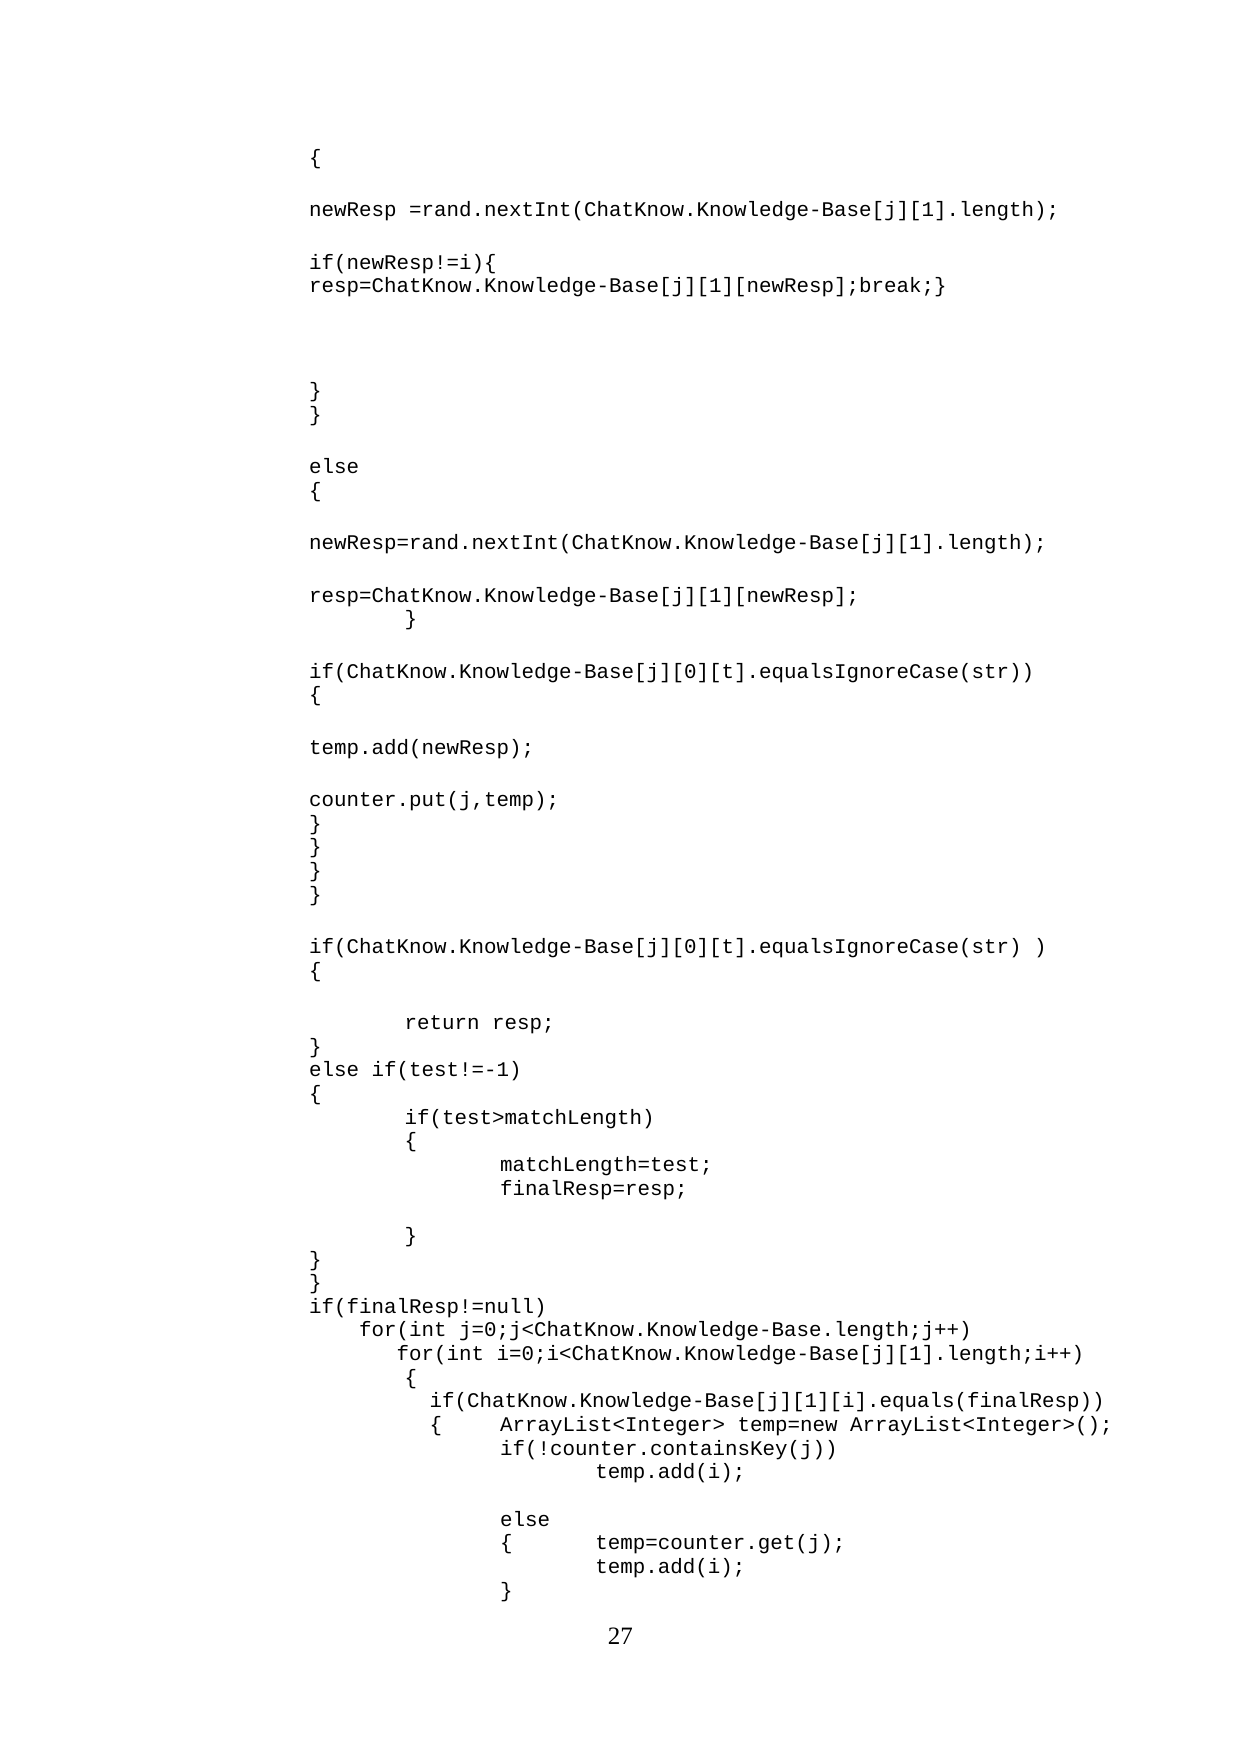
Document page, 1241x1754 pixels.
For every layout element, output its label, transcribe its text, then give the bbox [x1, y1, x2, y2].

text if(!counter.containsKey(j)) [118, 1438, 1122, 1461]
text temp.add(i); [118, 1556, 1122, 1579]
text else [118, 1509, 1122, 1532]
text } [118, 860, 1122, 884]
text for(int i=0;i<ChatKnow.Knowledge-Base[j][1].length;i++) [192, 1343, 1122, 1367]
text { [118, 118, 1122, 171]
text newResp=rand.nextInt(ChatKnow.Knowledge-Base[j][1].length); [118, 503, 1122, 556]
text } [118, 836, 1122, 860]
text if(ChatKnow.Knowledge-Base[j][1][i].equals(finalResp)) [118, 1390, 1122, 1414]
text } [118, 608, 1122, 632]
text if(test>matchLength) [118, 1107, 1122, 1130]
text if(ChatKnow.Knowledge-Base[j][0][t].equalsIgnoreCase(str) ) [118, 936, 1122, 960]
text if(ChatKnow.Knowledge-Base[j][0][t].equalsIgnoreCase(str)) [118, 632, 1122, 684]
text if(newResp!=i){ [309, 223, 1122, 275]
text return resp; [118, 1012, 1122, 1036]
text { [118, 1367, 1122, 1390]
text } [118, 404, 1122, 427]
text { temp=counter.get(j); [118, 1532, 1122, 1556]
text for(int j=0;j<ChatKnow.Knowledge-Base.length;j++) [118, 1319, 1122, 1343]
text finalResp=resp; [118, 1178, 1122, 1201]
text matchLength=test; [118, 1154, 1122, 1178]
text else [118, 427, 1122, 480]
text { [118, 480, 1122, 503]
text resp=ChatKnow.Knowledge-Base[j][1][newResp];break;} [213, 275, 1122, 299]
text temp.add(newResp); [118, 708, 1122, 760]
text newResp =rand.nextInt(ChatKnow.Knowledge-Base[j][1].length); [118, 171, 1122, 223]
text if(finalResp!=null) [118, 1296, 1122, 1319]
text } [118, 1248, 1122, 1272]
text else if(test!=-1) [118, 1059, 1122, 1083]
text } [118, 813, 1122, 836]
text temp.add(i); [118, 1461, 1122, 1509]
text } [118, 351, 1122, 404]
text } [118, 1225, 1122, 1248]
text { ArrayList<Integer> temp=new ArrayList<Integer>(); [118, 1414, 1122, 1438]
text resp=ChatKnow.Knowledge-Base[j][1][newResp]; [118, 556, 1122, 608]
text { [118, 1130, 1122, 1154]
text } [118, 884, 1122, 907]
text } [118, 1272, 1122, 1296]
text } [118, 1036, 1122, 1059]
text counter.put(j,temp); [118, 760, 1122, 813]
text } [118, 1579, 1122, 1603]
text { [118, 684, 1122, 708]
text { [118, 1083, 1122, 1107]
text { [118, 960, 1122, 983]
